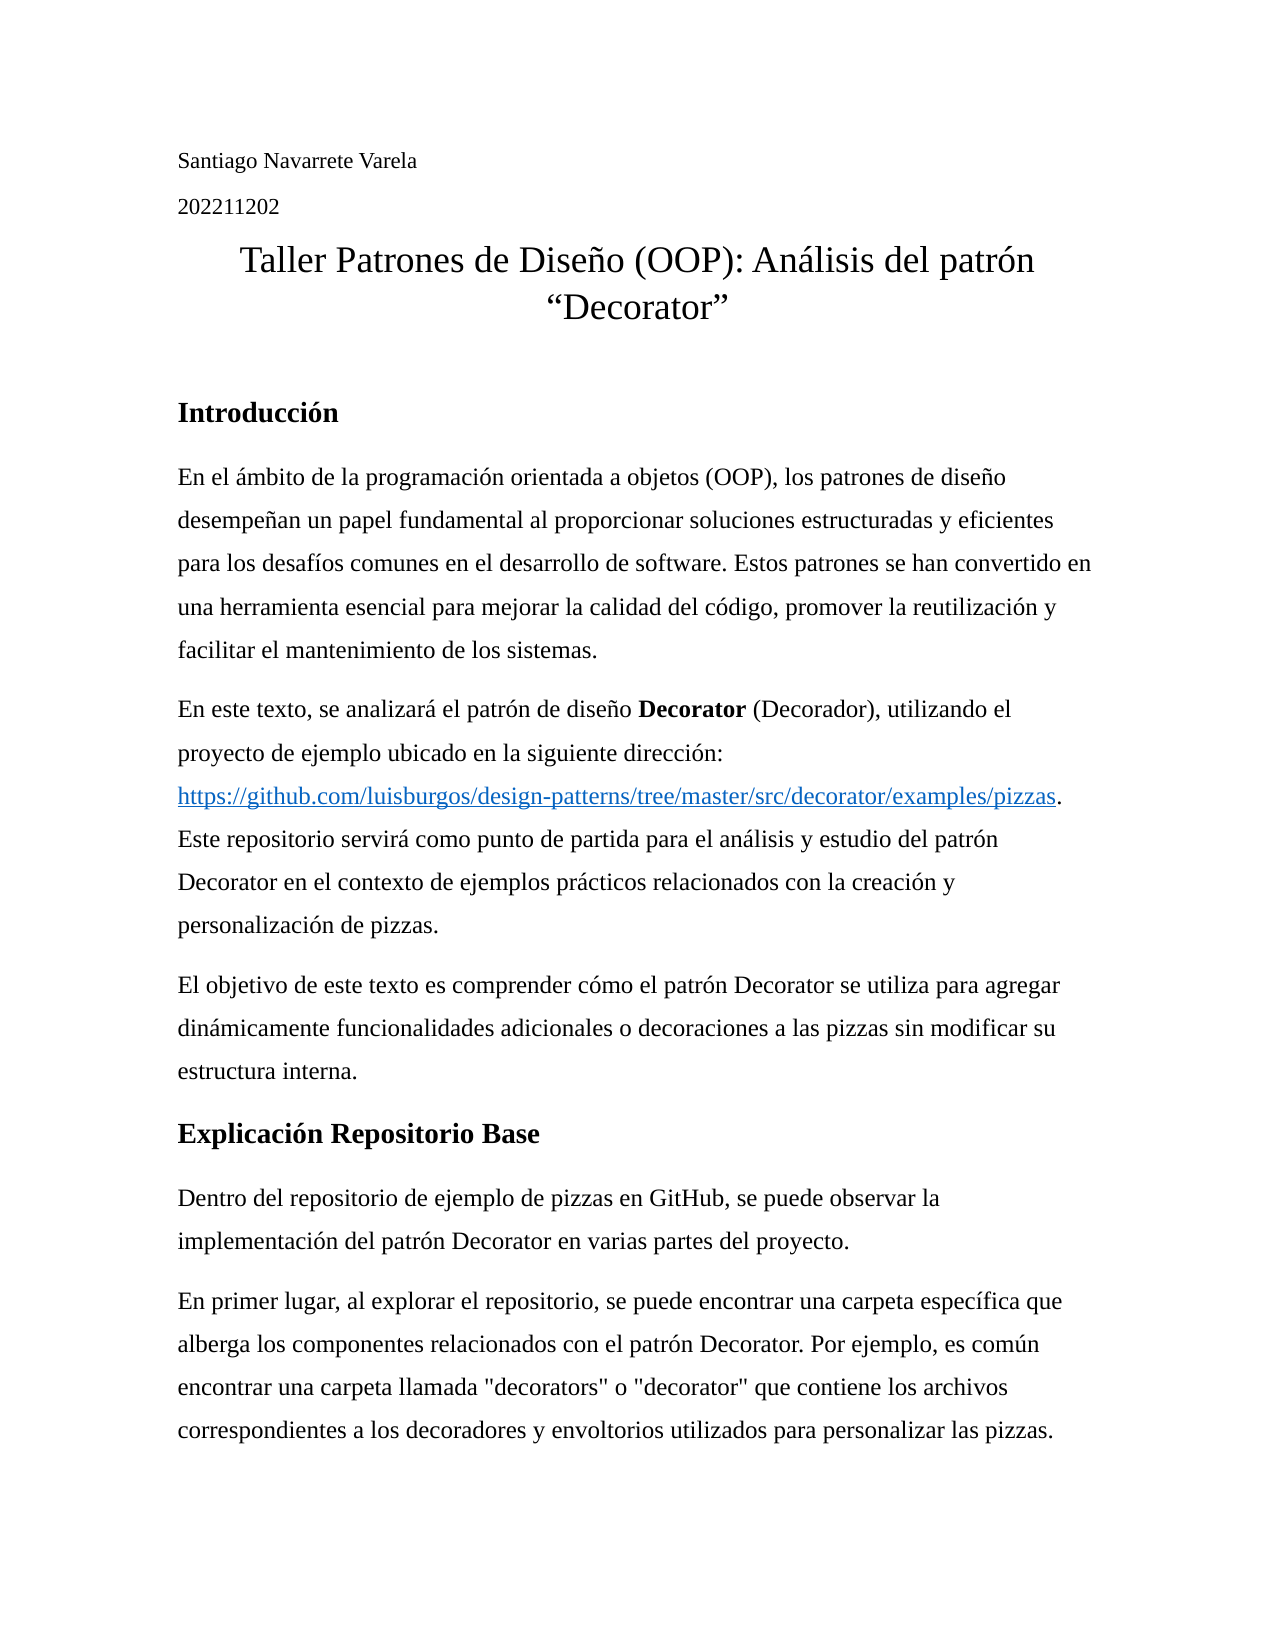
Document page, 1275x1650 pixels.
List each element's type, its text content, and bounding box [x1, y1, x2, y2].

text En primer lugar, al explorar el repositorio, se puede encontrar una carpeta específica que alberga los componentes relacionados con el patrón Decorator. Por ejemplo, es común encontrar una carpeta llamada "decorators" o "decorator" que contiene los archivos correspondientes a los decoradores y envoltorios utilizados para personalizar las pizzas. [177, 1286, 1098, 1444]
text En este texto, se analizará el patrón de diseño Decorator (Decorador), utilizando el proyecto de ejemplo ubicado en la siguiente dirección: https://github.com/luisburgos/design-patterns/tree/master/src/decorator/examples/pizzas. Este repositorio servirá como punto de partida para el análisis y estudio del patrón Decorator en el contexto de ejemplos prácticos relacionados con la creación y personalización de pizzas. [177, 694, 1098, 939]
text 202211202 [177, 193, 1098, 219]
text En el ámbito de la programación orientada a objetos (OOP), los patrones de diseño desempeñan un papel fundamental al proporcionar soluciones estructuradas y eficientes para los desafíos comunes en el desarrollo de software. Estos patrones se han convertido en una herramienta esencial para mejorar la calidad del código, promover la reutilización y facilitar el mantenimiento de los sistemas. [177, 462, 1098, 663]
text Introducción [177, 395, 1098, 429]
text Explicación Repositorio Base [177, 1116, 1098, 1149]
text El objetivo de este texto es comprender cómo el patrón Decorator se utiliza para agregar dinámicamente funcionalidades adicionales o decoraciones a las pizzas sin modificar su estructura interna. [177, 970, 1098, 1085]
text Dentro del repositorio de ejemplo de pizzas en GitHub, se puede observar la implementación del patrón Decorator en varias partes del proyecto. [177, 1183, 1098, 1255]
text Santiago Navarrete Varela [177, 148, 1098, 174]
text Taller Patrones de Diseño (OOP): Análisis del patrón “Decorator” [177, 238, 1098, 327]
